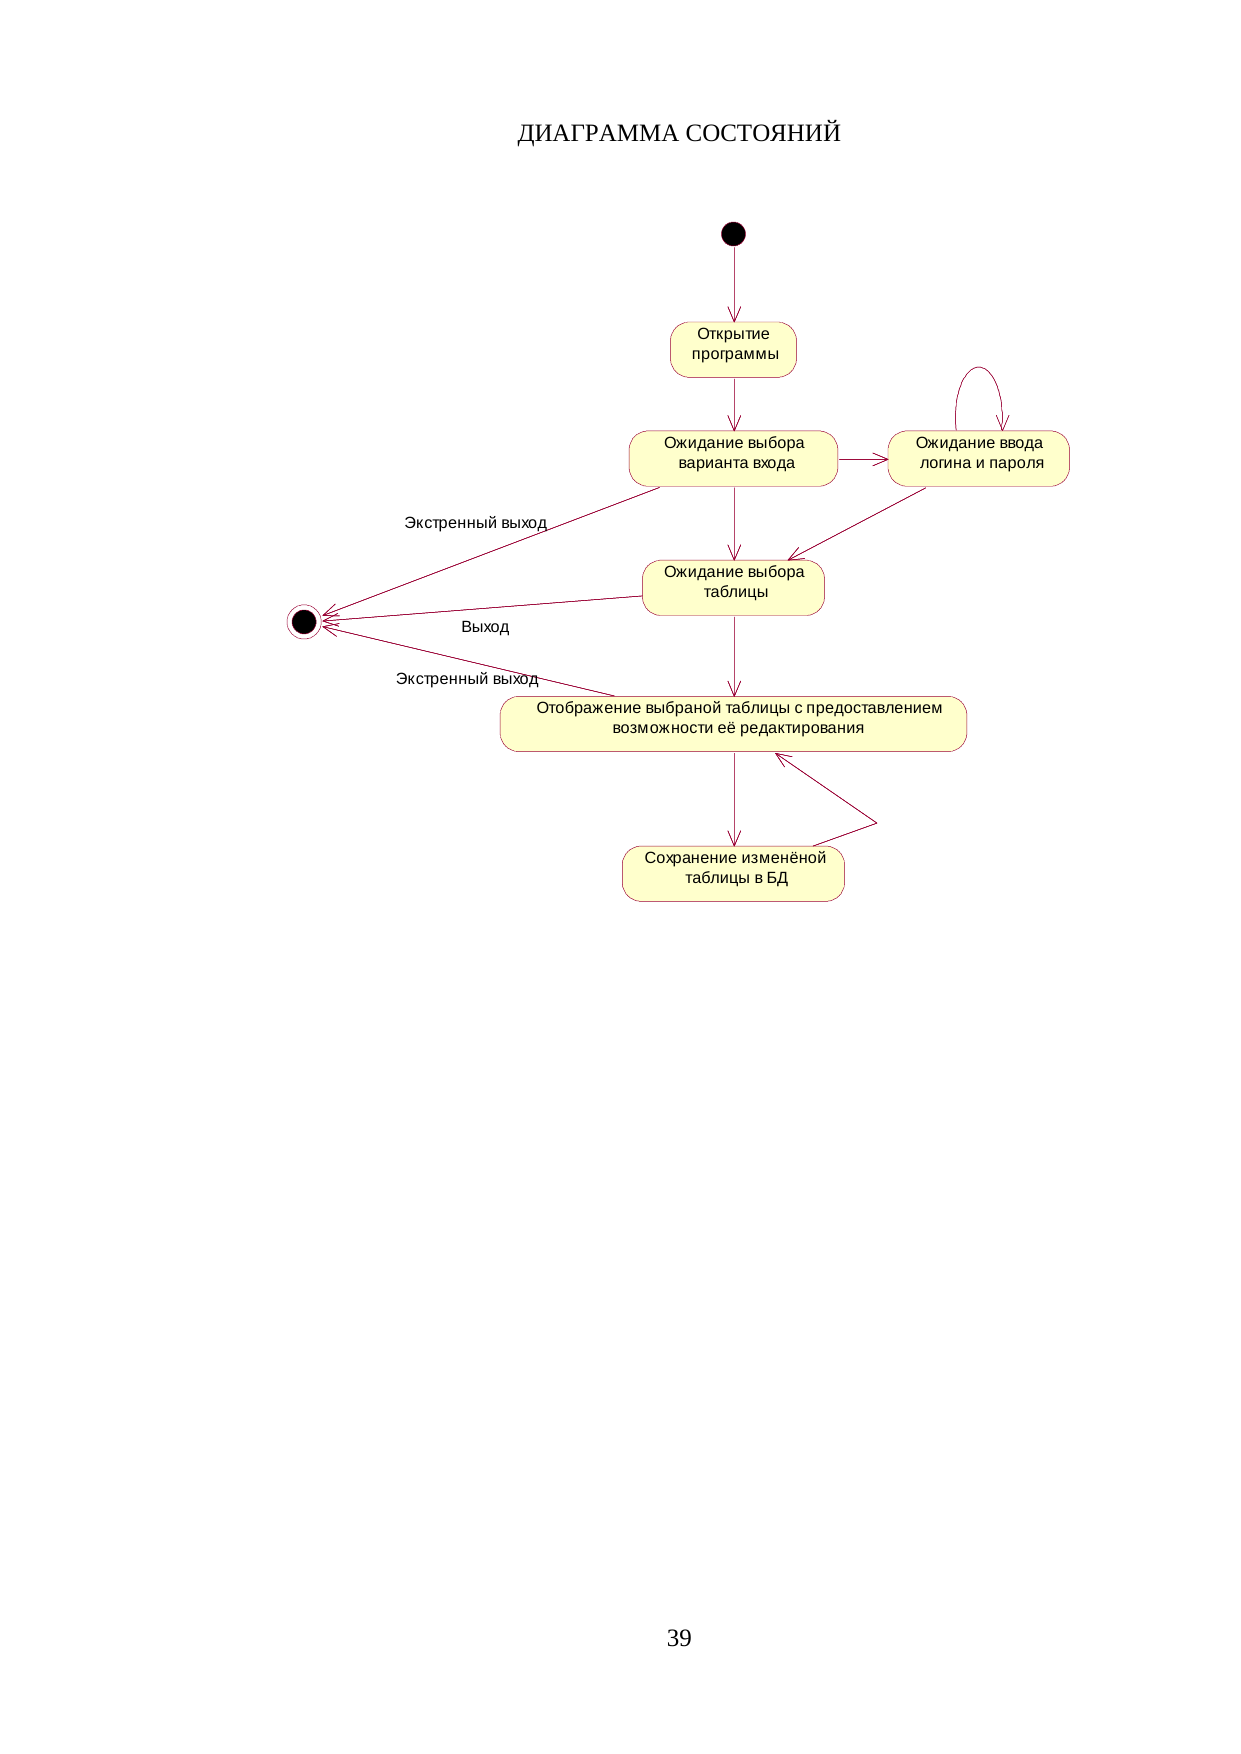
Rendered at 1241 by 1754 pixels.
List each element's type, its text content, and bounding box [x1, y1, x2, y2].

text ДИАГРАММА СОСТОЯНИЙ [177, 118, 1181, 1068]
